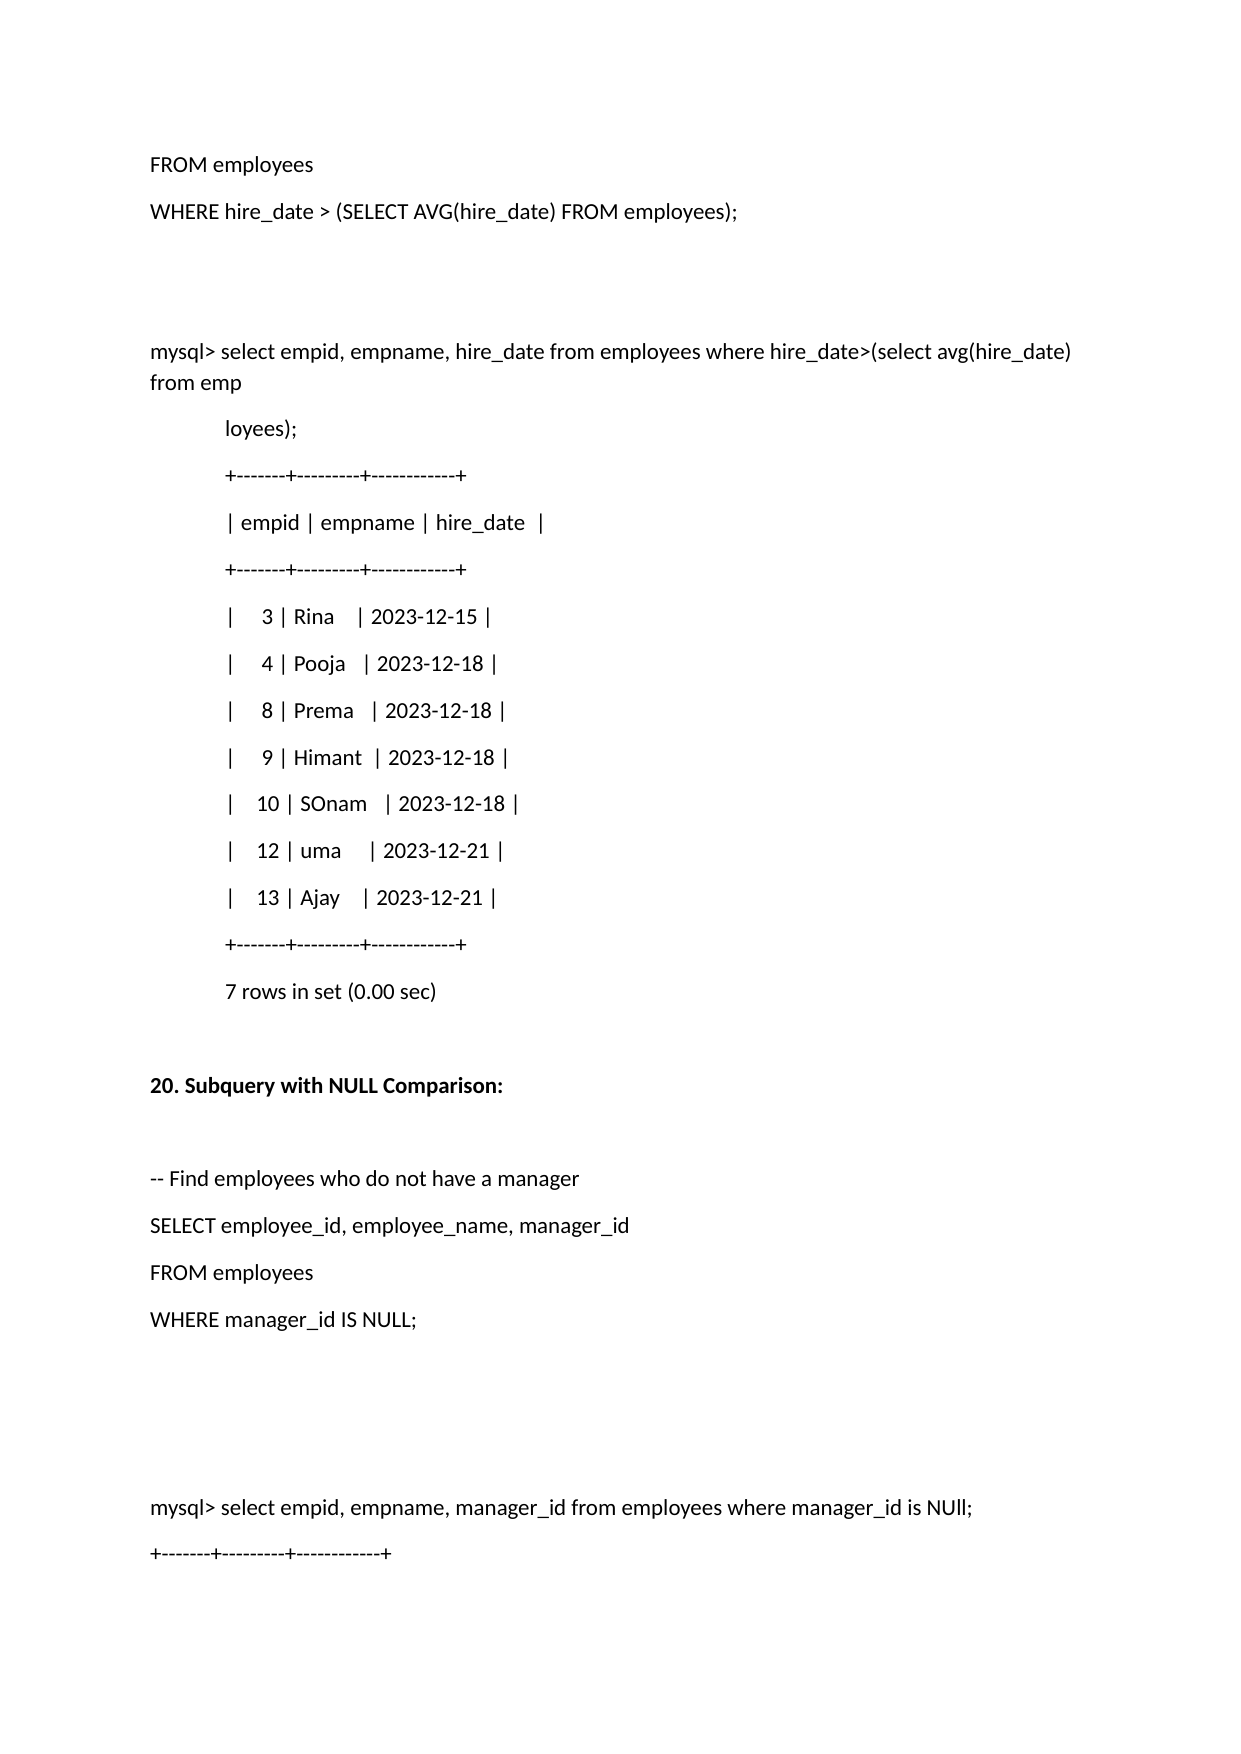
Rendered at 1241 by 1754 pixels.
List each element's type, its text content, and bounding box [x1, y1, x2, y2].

text +-------+---------+------------+ [150, 1539, 1090, 1568]
text | 12 | uma | 2023-12-21 | [150, 836, 1090, 864]
text 20. Subquery with NULL Comparison: [150, 1071, 1090, 1099]
text 7 rows in set (0.00 sec) [150, 977, 1090, 1005]
text +-------+---------+------------+ [150, 930, 1090, 958]
text mysql> select empid, empname, hire_date from employees where hire_date>(select avg(hire_date) from emp [150, 337, 1090, 396]
text | 9 | Himant | 2023-12-18 | [150, 743, 1090, 771]
text loyees); [150, 414, 1090, 443]
text | 10 | SOnam | 2023-12-18 | [150, 789, 1090, 818]
text SELECT employee_id, employee_name, manager_id [150, 1211, 1090, 1239]
text FROM employees [150, 150, 1090, 178]
text -- Find employees who do not have a manager [150, 1164, 1090, 1193]
text WHERE hire_date > (SELECT AVG(hire_date) FROM employees); [150, 197, 1090, 225]
text +-------+---------+------------+ [150, 461, 1090, 489]
text | 8 | Prema | 2023-12-18 | [150, 696, 1090, 724]
text | 3 | Rina | 2023-12-15 | [150, 602, 1090, 630]
text | empid | empname | hire_date | [150, 508, 1090, 536]
text mysql> select empid, empname, manager_id from employees where manager_id is NUll; [150, 1493, 1090, 1521]
text +-------+---------+------------+ [150, 555, 1090, 583]
text | 4 | Pooja | 2023-12-18 | [150, 649, 1090, 677]
text WHERE manager_id IS NULL; [150, 1305, 1090, 1333]
text FROM employees [150, 1258, 1090, 1286]
text | 13 | Ajay | 2023-12-21 | [150, 883, 1090, 911]
